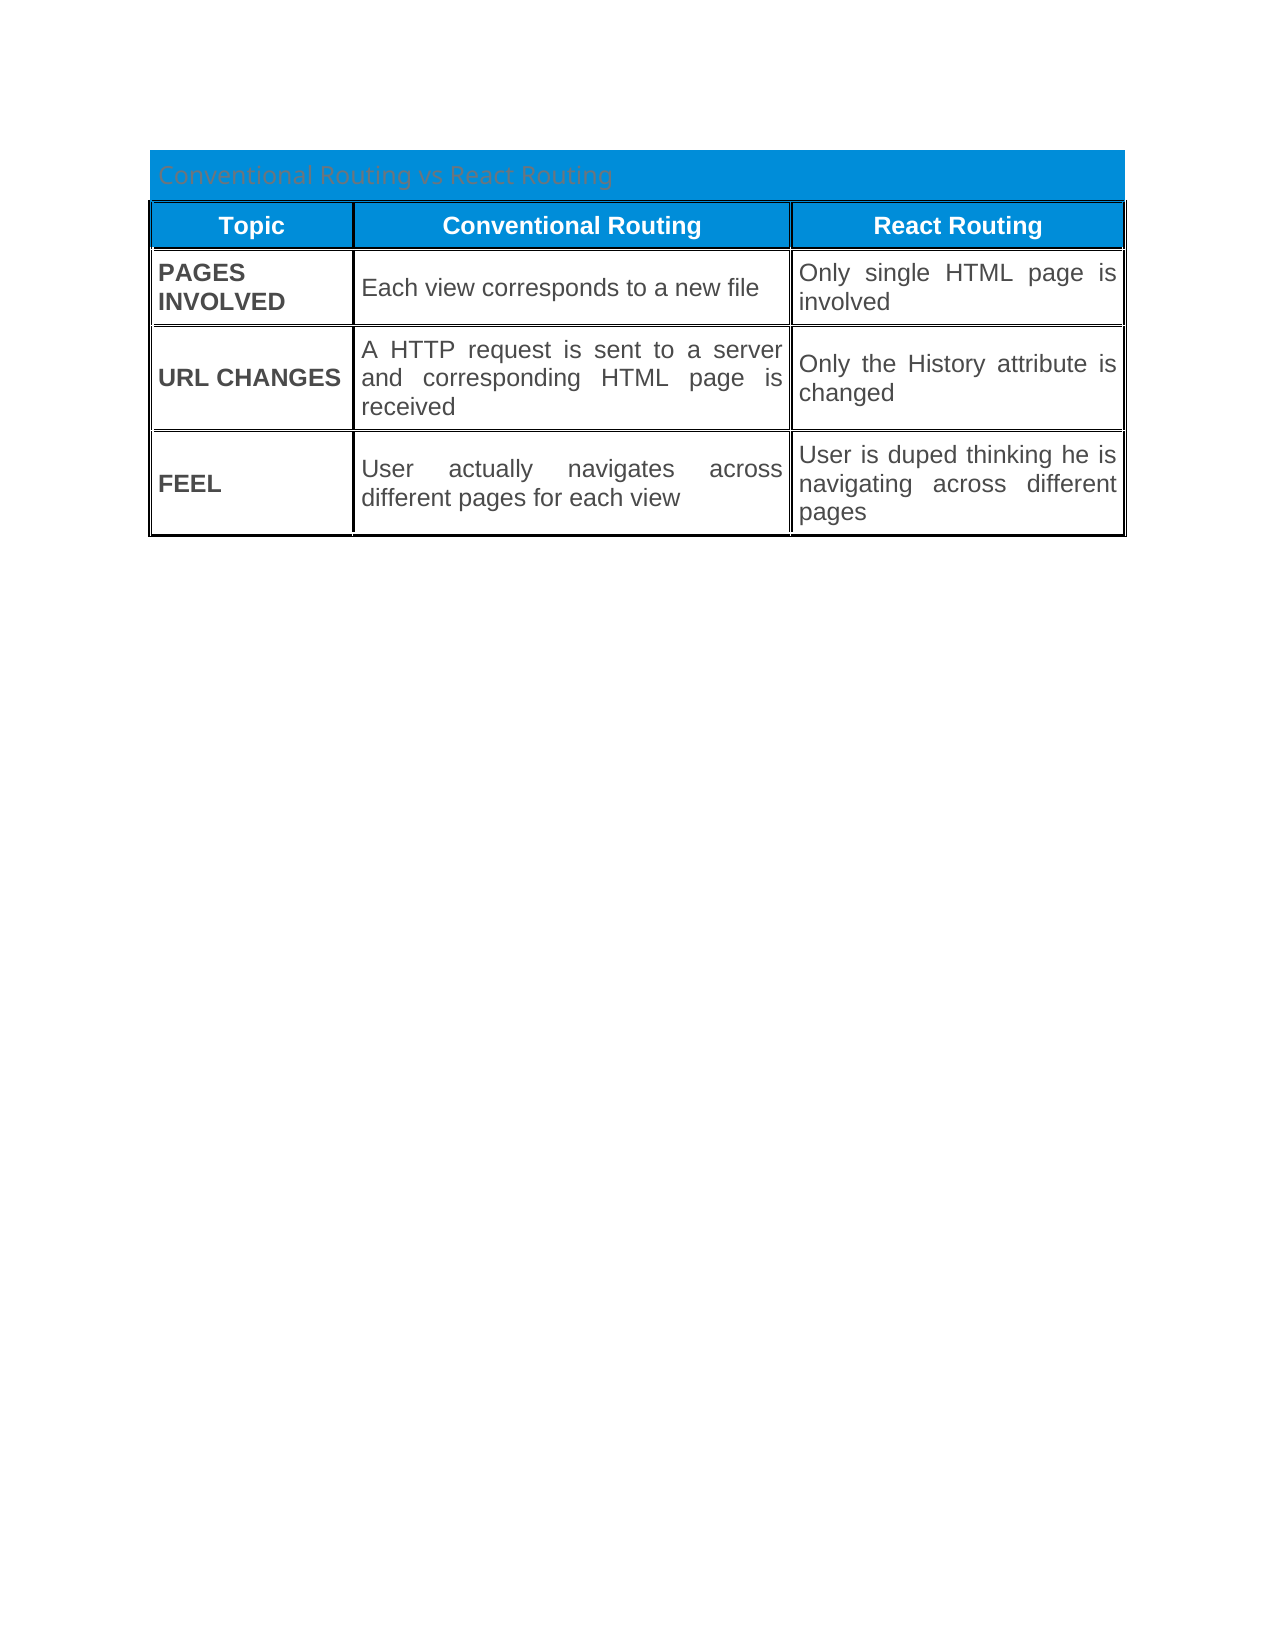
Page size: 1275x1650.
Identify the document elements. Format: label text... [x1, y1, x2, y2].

table_cell Conventional Routing [355, 203, 789, 247]
table_cell React Routing [791, 200, 1125, 247]
table_cell Only single HTML page is involved [793, 247, 1124, 324]
table_cell Only the History attribute is changed [791, 324, 1125, 429]
table_cell FEEL [150, 429, 353, 534]
table_cell PAGES INVOLVED [152, 247, 352, 324]
table_header Conventional Routing vs React Routing [150, 150, 1125, 200]
table_cell User is duped thinking he is navigating across different pages [791, 429, 1125, 534]
table_cell Each view corresponds to a new file [355, 251, 789, 324]
table_cell Topic [150, 200, 353, 247]
table_cell User actually navigates across different pages for each view [353, 429, 791, 534]
table_cell URL CHANGES [150, 324, 353, 429]
table_cell A HTTP request is sent to a server and corresponding HTML page is received [355, 327, 789, 429]
